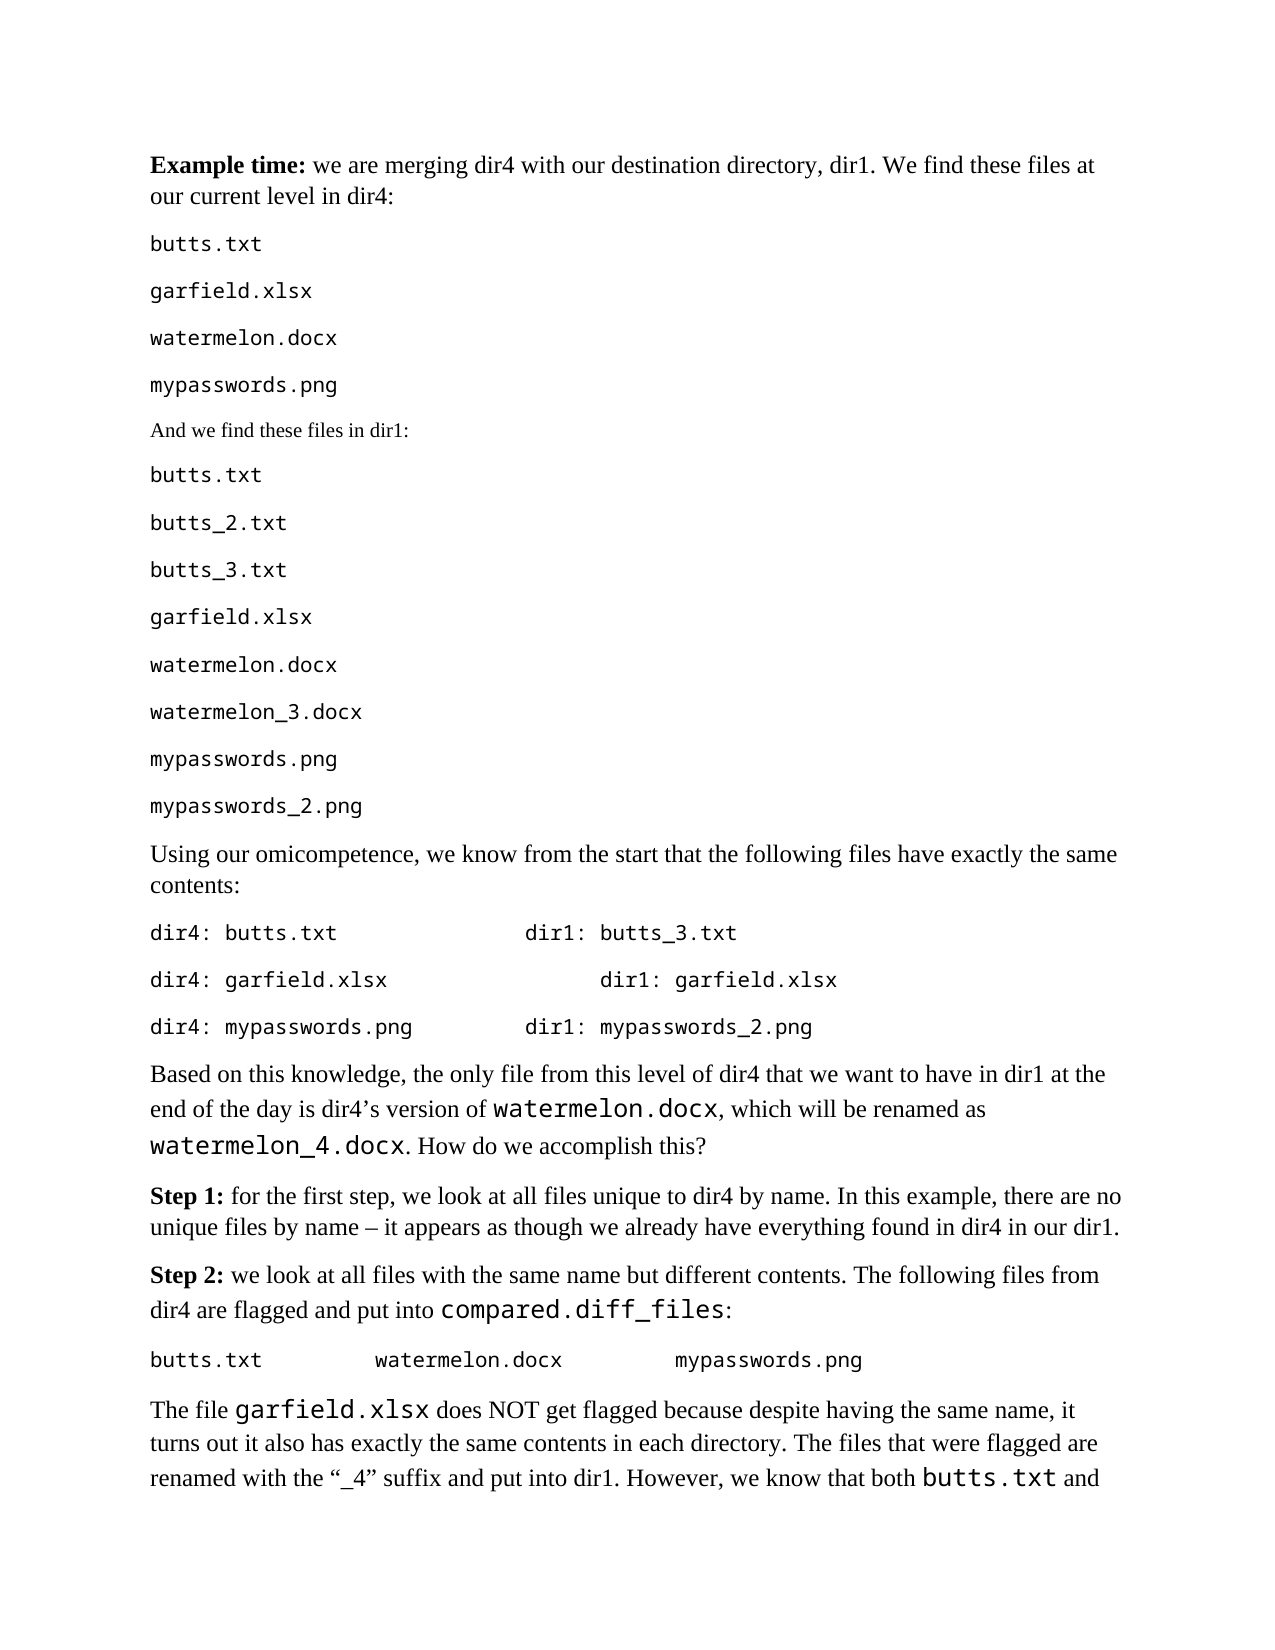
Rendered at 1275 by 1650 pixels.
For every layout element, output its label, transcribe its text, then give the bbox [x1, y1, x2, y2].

text Example time: we are merging dir4 with our destination directory, dir1. We find these files at our current level in dir4: [150, 150, 1125, 210]
text Using our omicompetence, we know from the start that the following files have exactly the same contents: [150, 839, 1125, 899]
text watermelon_3.docx [150, 697, 1125, 725]
text garfield.xlsx [150, 602, 1125, 631]
text dir4: butts.txt dir1: butts_3.txt [150, 918, 1125, 946]
text dir4: garfield.xlsx dir1: garfield.xlsx [150, 965, 1125, 993]
text butts.txt [150, 229, 1125, 257]
text And we find these files in dir1: [150, 418, 1125, 442]
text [150, 1392, 1125, 1494]
text watermelon.docx [150, 650, 1125, 678]
text Based on this knowledge, the only file from this level of dir4 that we want to have in dir1 at the end of the day is dir4’s version of watermelon.docx, which will be renamed as watermelon_4.docx. How do we accomplish this? [150, 1059, 1125, 1162]
text watermelon.docx [150, 323, 1125, 352]
text butts.txt [150, 461, 1125, 489]
text butts_3.txt [150, 555, 1125, 583]
text mypasswords_2.png [150, 792, 1125, 820]
text Step 2: we look at all files with the same name but different contents. The following files from dir4 are flagged and put into compared.diff_files: [150, 1260, 1125, 1325]
text butts.txt watermelon.docx mypasswords.png [150, 1345, 1125, 1373]
text butts_2.txt [150, 508, 1125, 536]
text mypasswords.png [150, 371, 1125, 399]
text garfield.xlsx [150, 276, 1125, 304]
text dir4: mypasswords.png dir1: mypasswords_2.png [150, 1012, 1125, 1041]
text Step 1: for the first step, we look at all files unique to dir4 by name. In this example, there are no unique files by name – it appears as though we already have everything found in dir4 in our dir1. [150, 1181, 1125, 1241]
text mypasswords.png [150, 744, 1125, 773]
